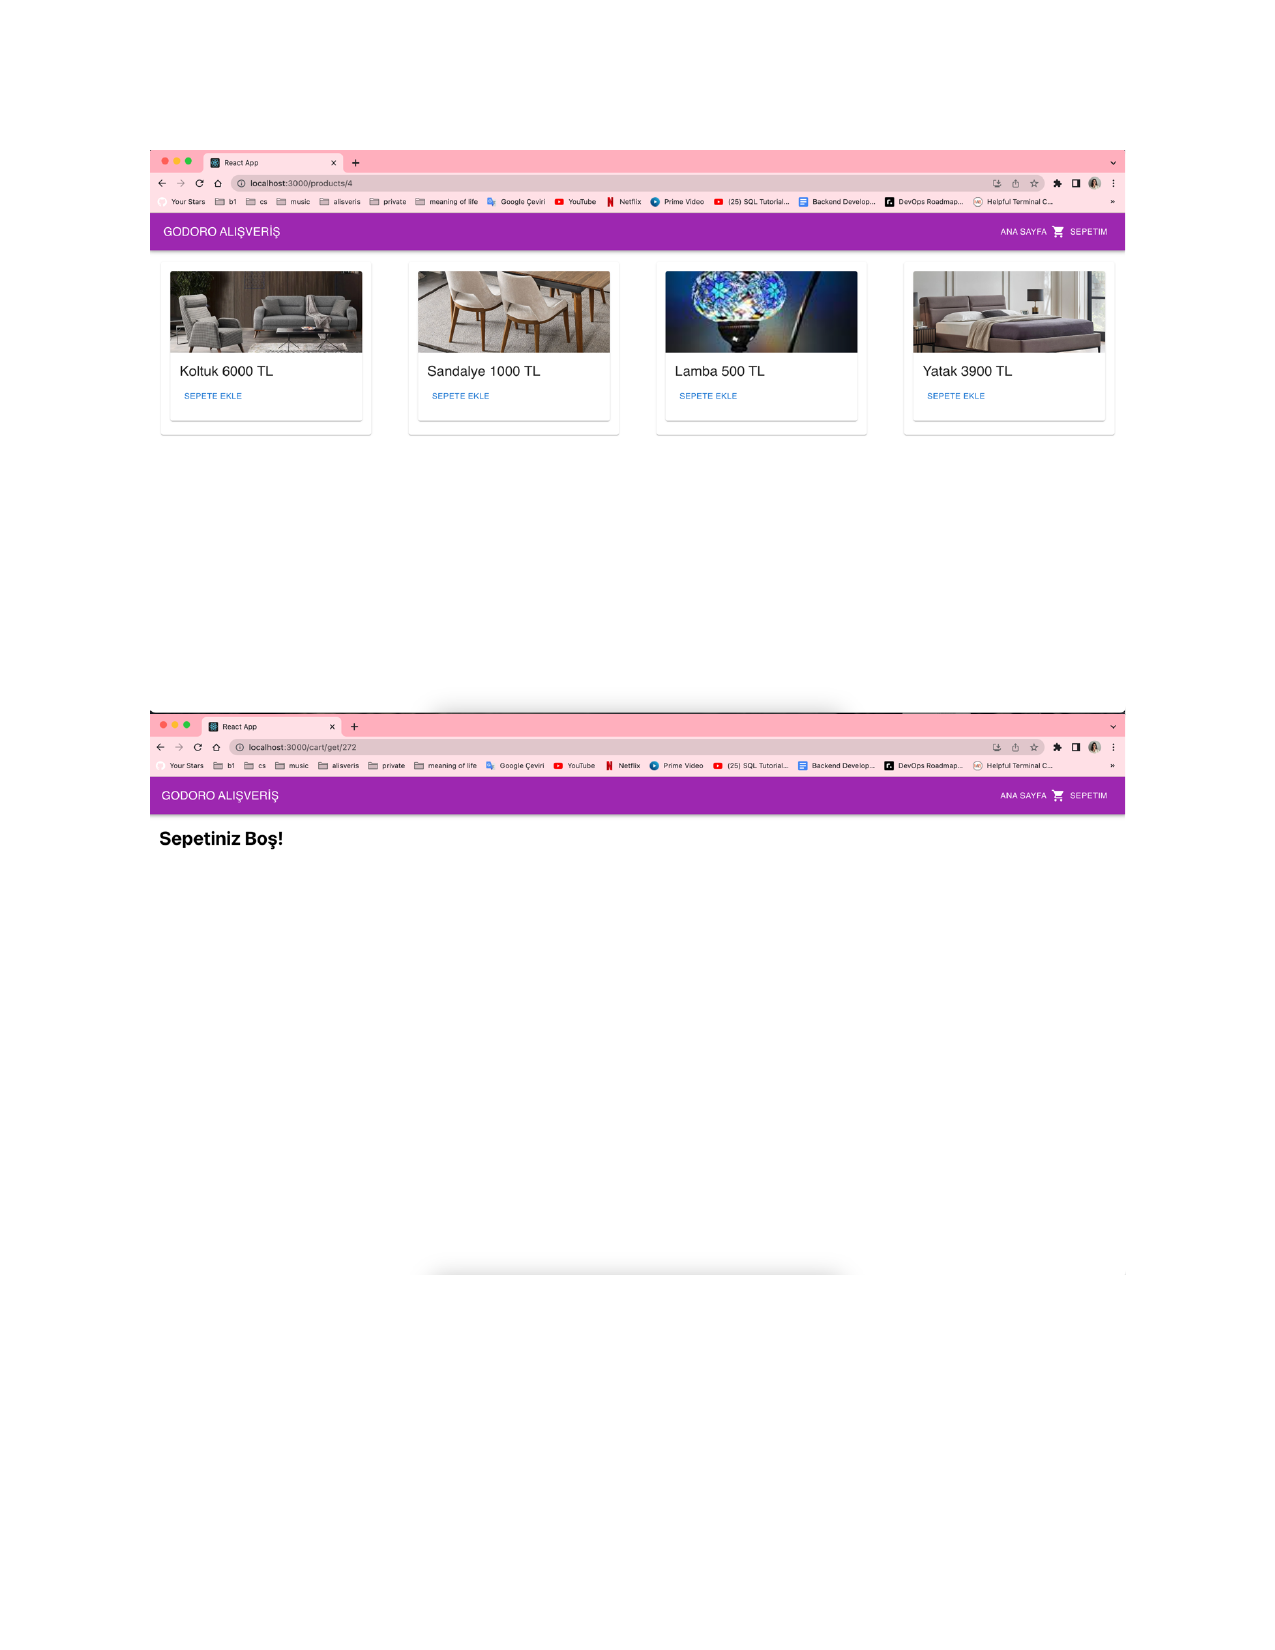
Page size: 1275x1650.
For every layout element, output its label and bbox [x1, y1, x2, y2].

picture [150, 150, 1125, 1275]
